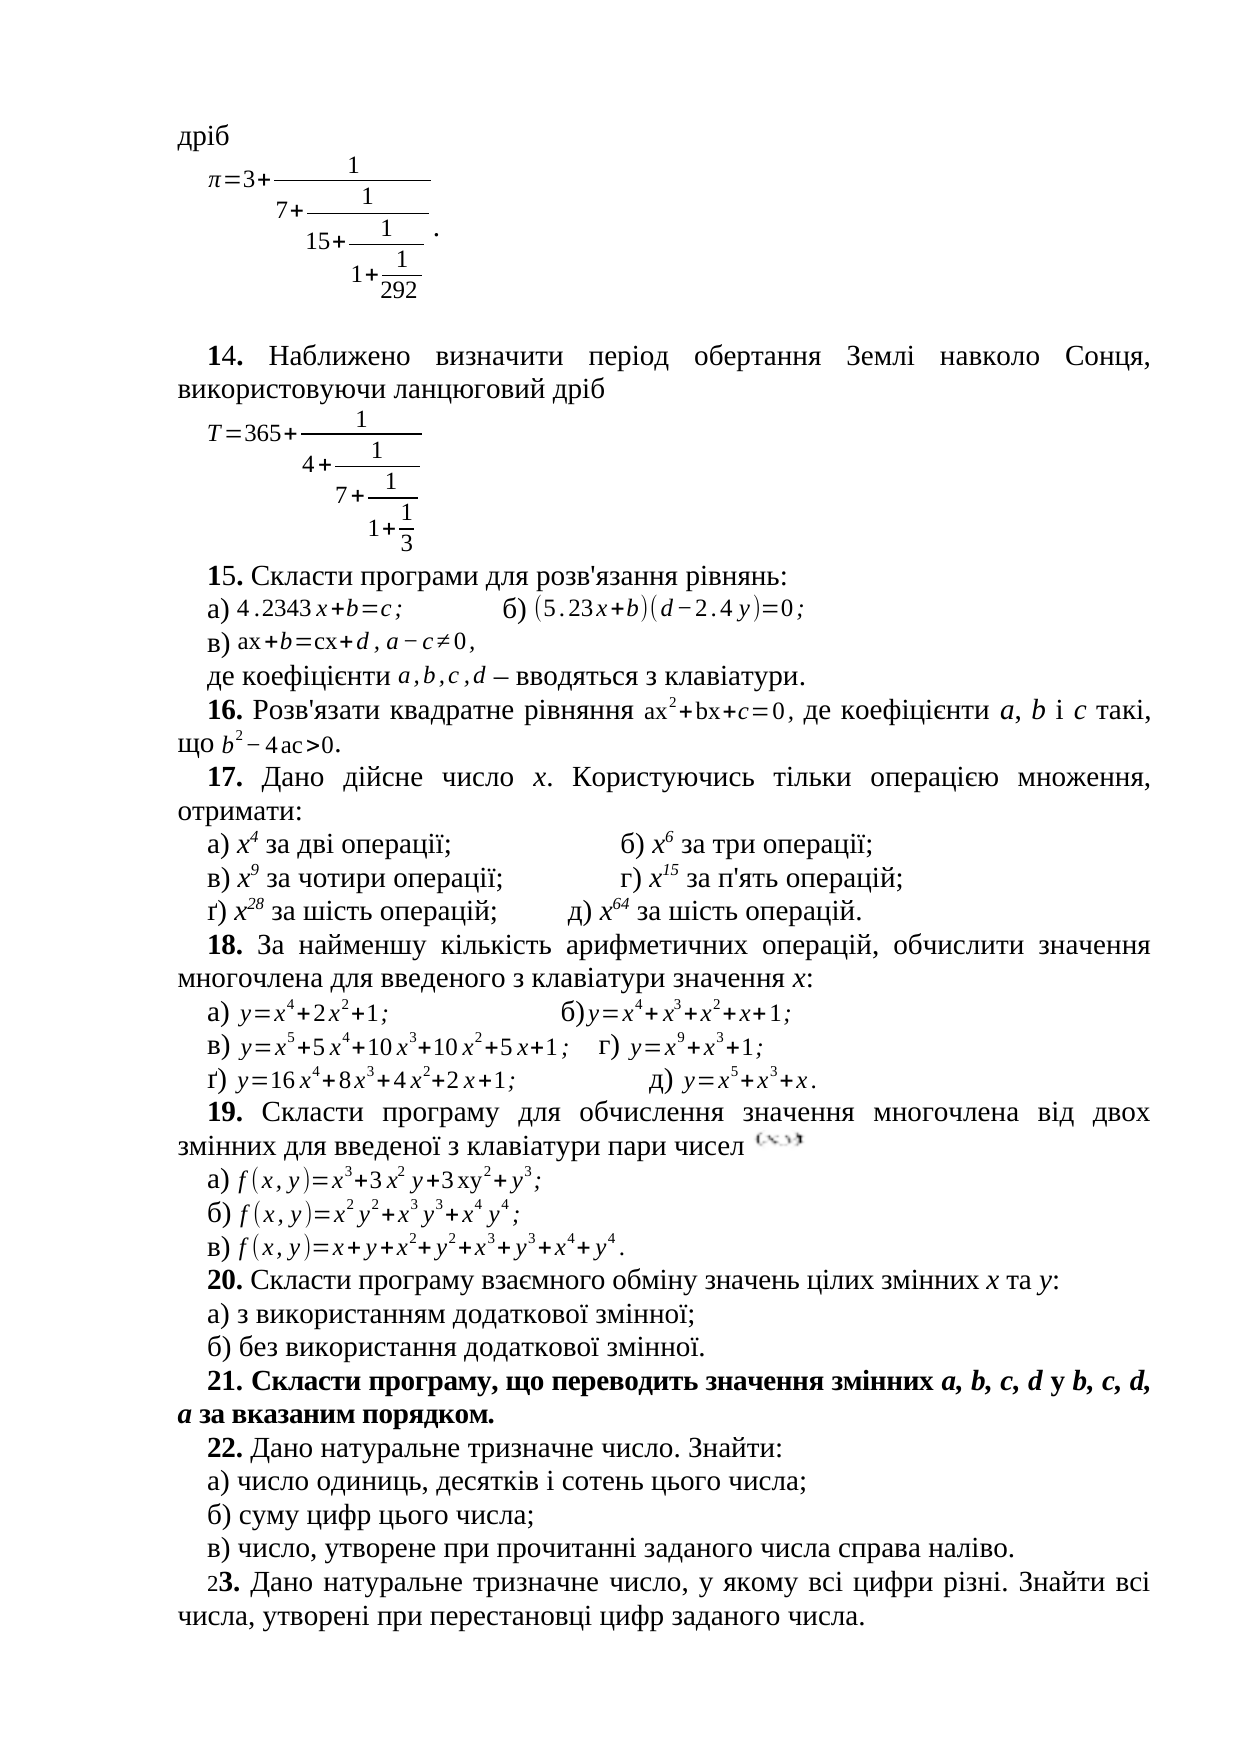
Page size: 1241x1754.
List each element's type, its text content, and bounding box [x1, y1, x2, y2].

text 19. Скласти програму для обчислення значення многочлена від двох змінних для введеної з клавіатури пари чисел [177, 1094, 1152, 1162]
text 18. За найменшу кількість арифметичних операцій, обчислити значення многочлена для введеного з клавіатури значення x: [177, 927, 1152, 994]
text б) без використання додаткової змінної. [177, 1329, 1152, 1363]
text 16. Розв'язати квадратне рівняння де коефіцієнти a, b і c такі, що . [177, 692, 1152, 759]
text б) [177, 1195, 1152, 1229]
text а) б) [177, 591, 1152, 625]
text а) число одиниць, десятків і сотень цього числа; [177, 1463, 1152, 1497]
text в) число, утворене при прочитанні заданого числа справа наліво. [177, 1531, 1152, 1564]
text в) [177, 625, 1152, 658]
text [177, 118, 1152, 152]
text 22. Дано натуральне тризначне число. Знайти: [177, 1430, 1152, 1463]
text а) з використанням додаткової змінної; [177, 1296, 1152, 1329]
text б) суму цифр цього числа; [177, 1497, 1152, 1531]
text а) [177, 1162, 1152, 1195]
text 17. Дано дійсне число x. Користуючись тільки операцією множення, отримати: [177, 759, 1152, 826]
text 20. Скласти програму взаємного обміну значень цілих змінних x та y: [177, 1262, 1152, 1296]
text а) x4 за дві операції; б) x6 за три операції; [177, 826, 1152, 860]
text в) x9 за чотири операції; г) x15 за п'ять операцій; [177, 860, 1152, 893]
text 15. Скласти програми для розв'язання рівнянь: [177, 558, 1152, 591]
text ґ) д) [177, 1061, 1152, 1094]
text 14. Наближено визначити період обертання Землі навколо Сонця, використовуючи ланцюговий дріб [177, 338, 1152, 405]
text в) [177, 1229, 1152, 1262]
text . [177, 152, 1152, 304]
text 23. Дано натуральне тризначне число, у якому всі цифри різні. Знайти всі числа, утворені при перестановці цифр заданого числа. [177, 1564, 1152, 1631]
text 21. Скласти програму, що переводить значення змінних a, b, c, d у b, c, d, a за вказаним порядком. [177, 1363, 1152, 1430]
text а) б) [177, 994, 1152, 1027]
text в) г) [177, 1027, 1152, 1061]
text де коефіцієнти – вводяться з клавіатури. [177, 658, 1152, 692]
text ґ) x28 за шість операцій; д) x64 за шість операцій. [177, 893, 1152, 927]
